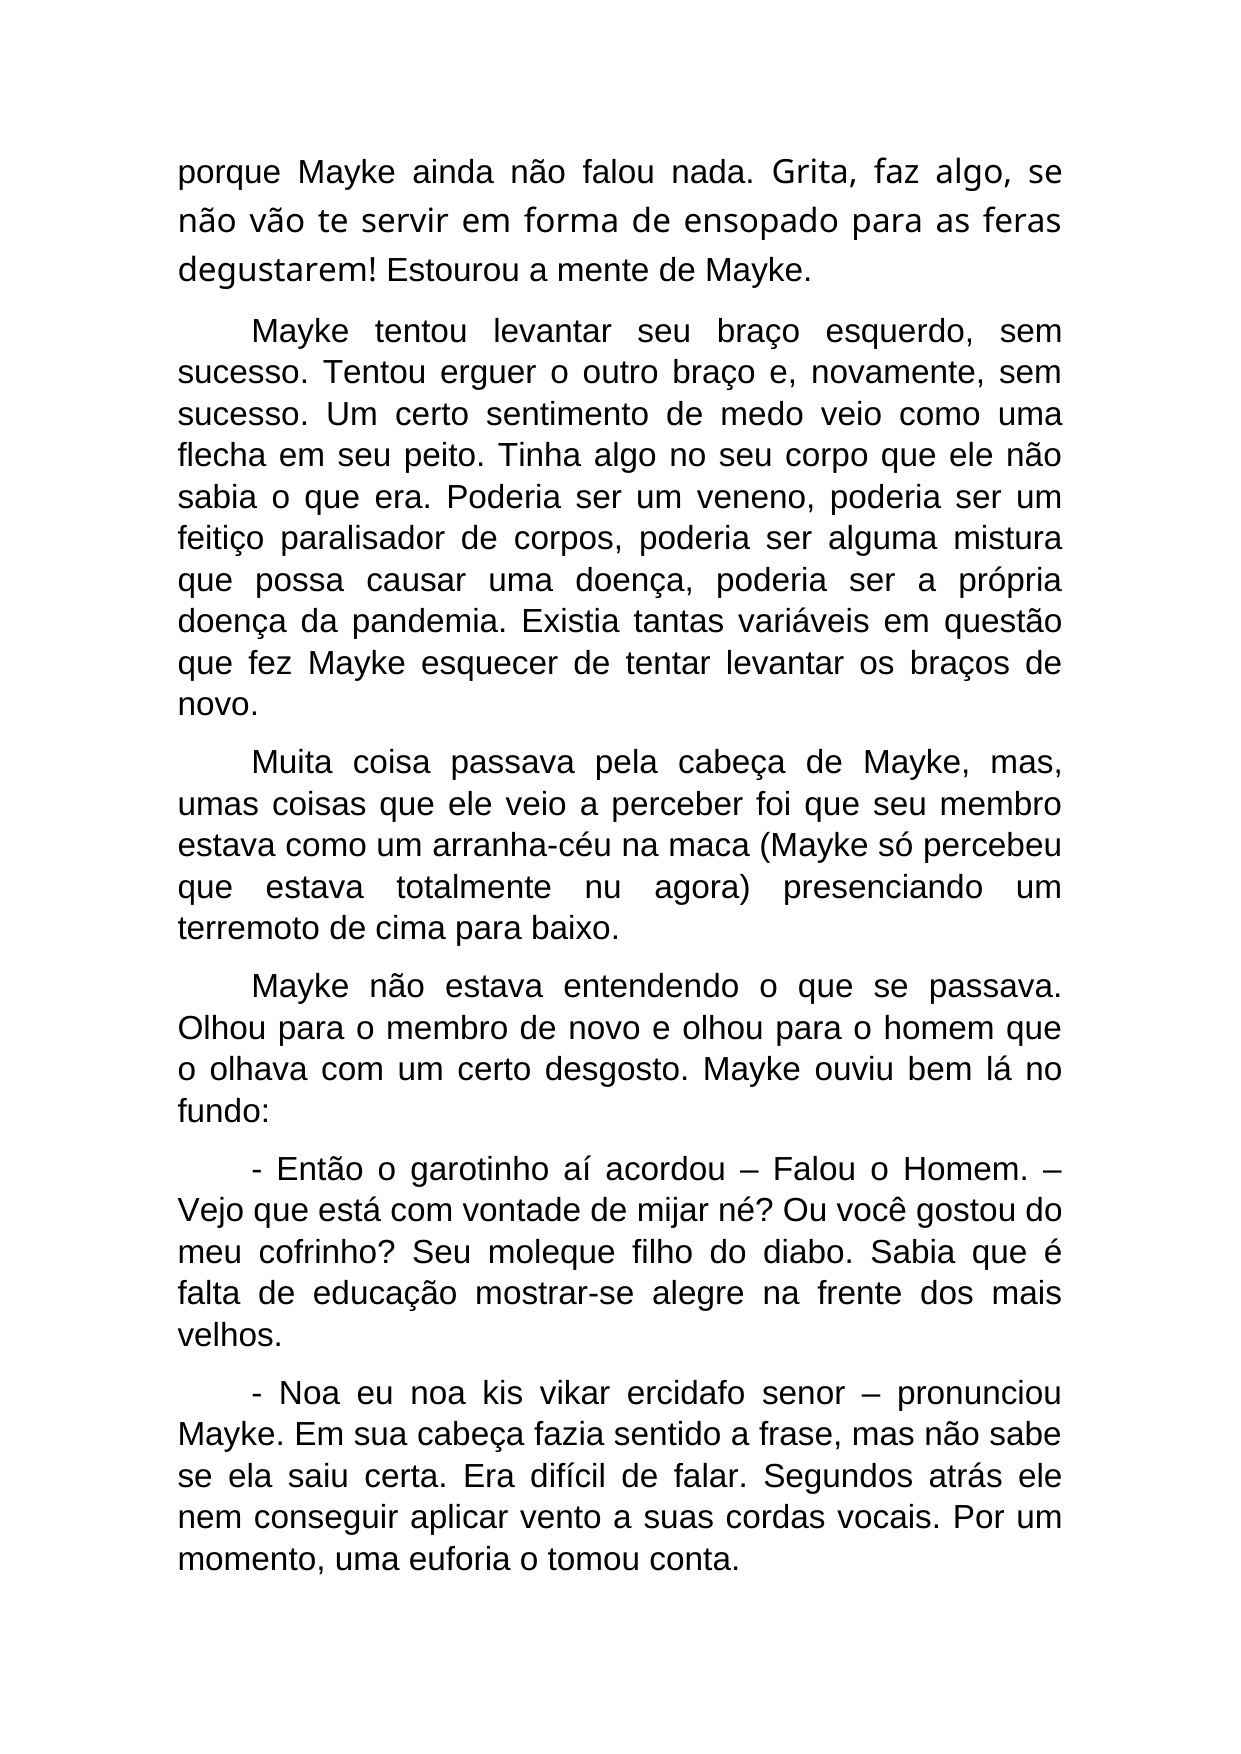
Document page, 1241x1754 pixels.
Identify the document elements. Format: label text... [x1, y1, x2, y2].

text Muita coisa passava pela cabeça de Mayke, mas, umas coisas que ele veio a perceber foi que seu membro estava como um arranha-céu na maca (Mayke só percebeu que estava totalmente nu agora) presenciando um terremoto de cima para baixo. [177, 742, 1063, 947]
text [177, 148, 1063, 291]
text - Então o garotinho aí acordou – Falou o Homem. – Vejo que está com vontade de mijar né? Ou você gostou do meu cofrinho? Seu moleque filho do diabo. Sabia que é falta de educação mostrar-se alegre na frente dos mais velhos. [177, 1149, 1063, 1353]
text Mayke tentou levantar seu braço esquerdo, sem sucesso. Tentou erguer o outro braço e, novamente, sem sucesso. Um certo sentimento de medo veio como uma flecha em seu peito. Tinha algo no seu corpo que ele não sabia o que era. Poderia ser um veneno, poderia ser um feitiço paralisador de corpos, poderia ser alguma mistura que possa causar uma doença, poderia ser a própria doença da pandemia. Existia tantas variáveis em questão que fez Mayke esquecer de tentar levantar os braços de novo. [177, 311, 1063, 723]
text - Noa eu noa kis vikar ercidafo senor – pronunciou Mayke. Em sua cabeça fazia sentido a frase, mas não sabe se ela saiu certa. Era difícil de falar. Segundos atrás ele nem conseguir aplicar vento a suas cordas vocais. Por um momento, uma euforia o tomou conta. [177, 1373, 1063, 1577]
text Mayke não estava entendendo o que se passava. Olhou para o membro de novo e olhou para o homem que o olhava com um certo desgosto. Mayke ouviu bem lá no fundo: [177, 966, 1063, 1129]
